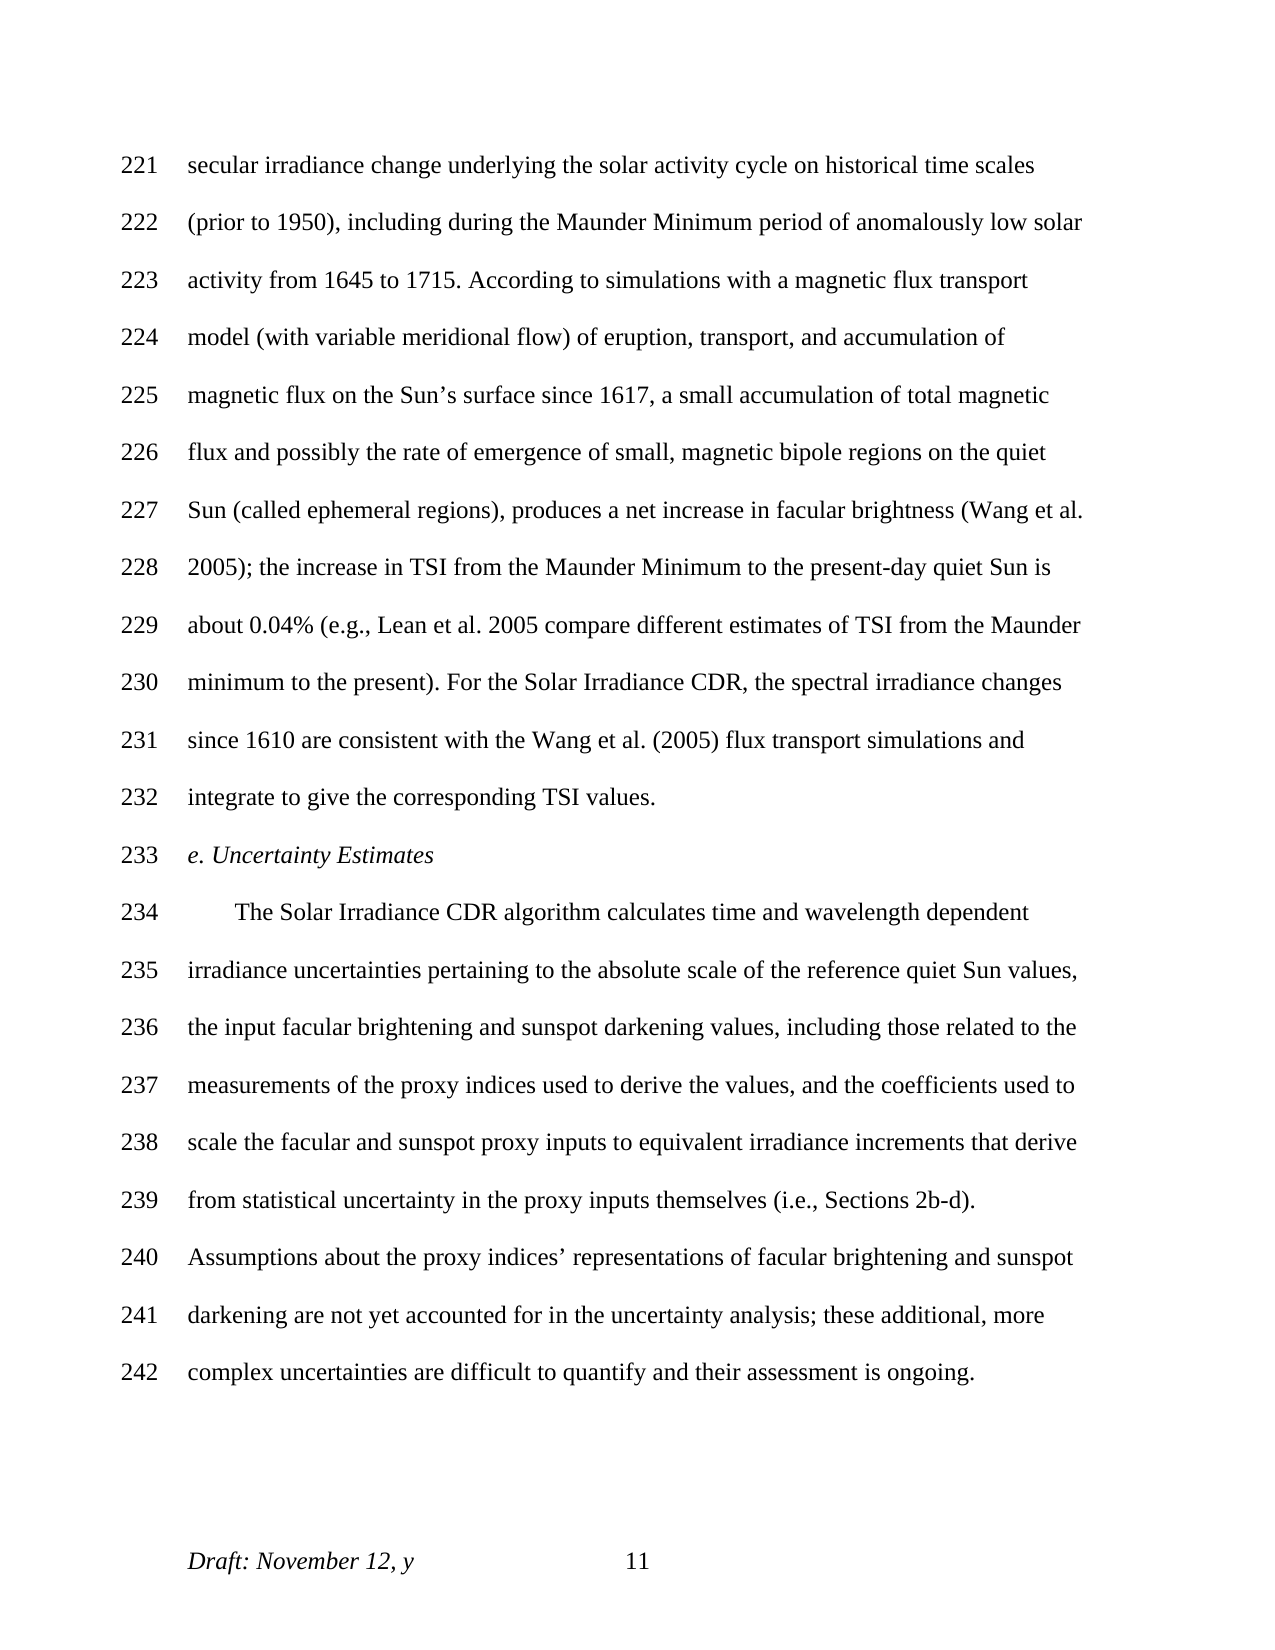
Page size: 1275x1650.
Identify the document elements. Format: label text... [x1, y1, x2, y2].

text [187, 150, 1087, 811]
text The Solar Irradiance CDR algorithm calculates time and wavelength dependent irradiance uncertainties pertaining to the absolute scale of the reference quiet Sun values, the input facular brightening and sunspot darkening values, including those related to the measurements of the proxy indices used to derive the values, and the coefficients used to scale the facular and sunspot proxy inputs to equivalent irradiance increments that derive from statistical uncertainty in the proxy inputs themselves (i.e., Sections 2b-d). Assumptions about the proxy indices’ representations of facular brightening and sunspot darkening are not yet accounted for in the uncertainty analysis; these additional, more complex uncertainties are difficult to quantify and their assessment is ongoing. [187, 897, 1087, 1386]
text e. Uncertainty Estimates [187, 840, 1087, 869]
